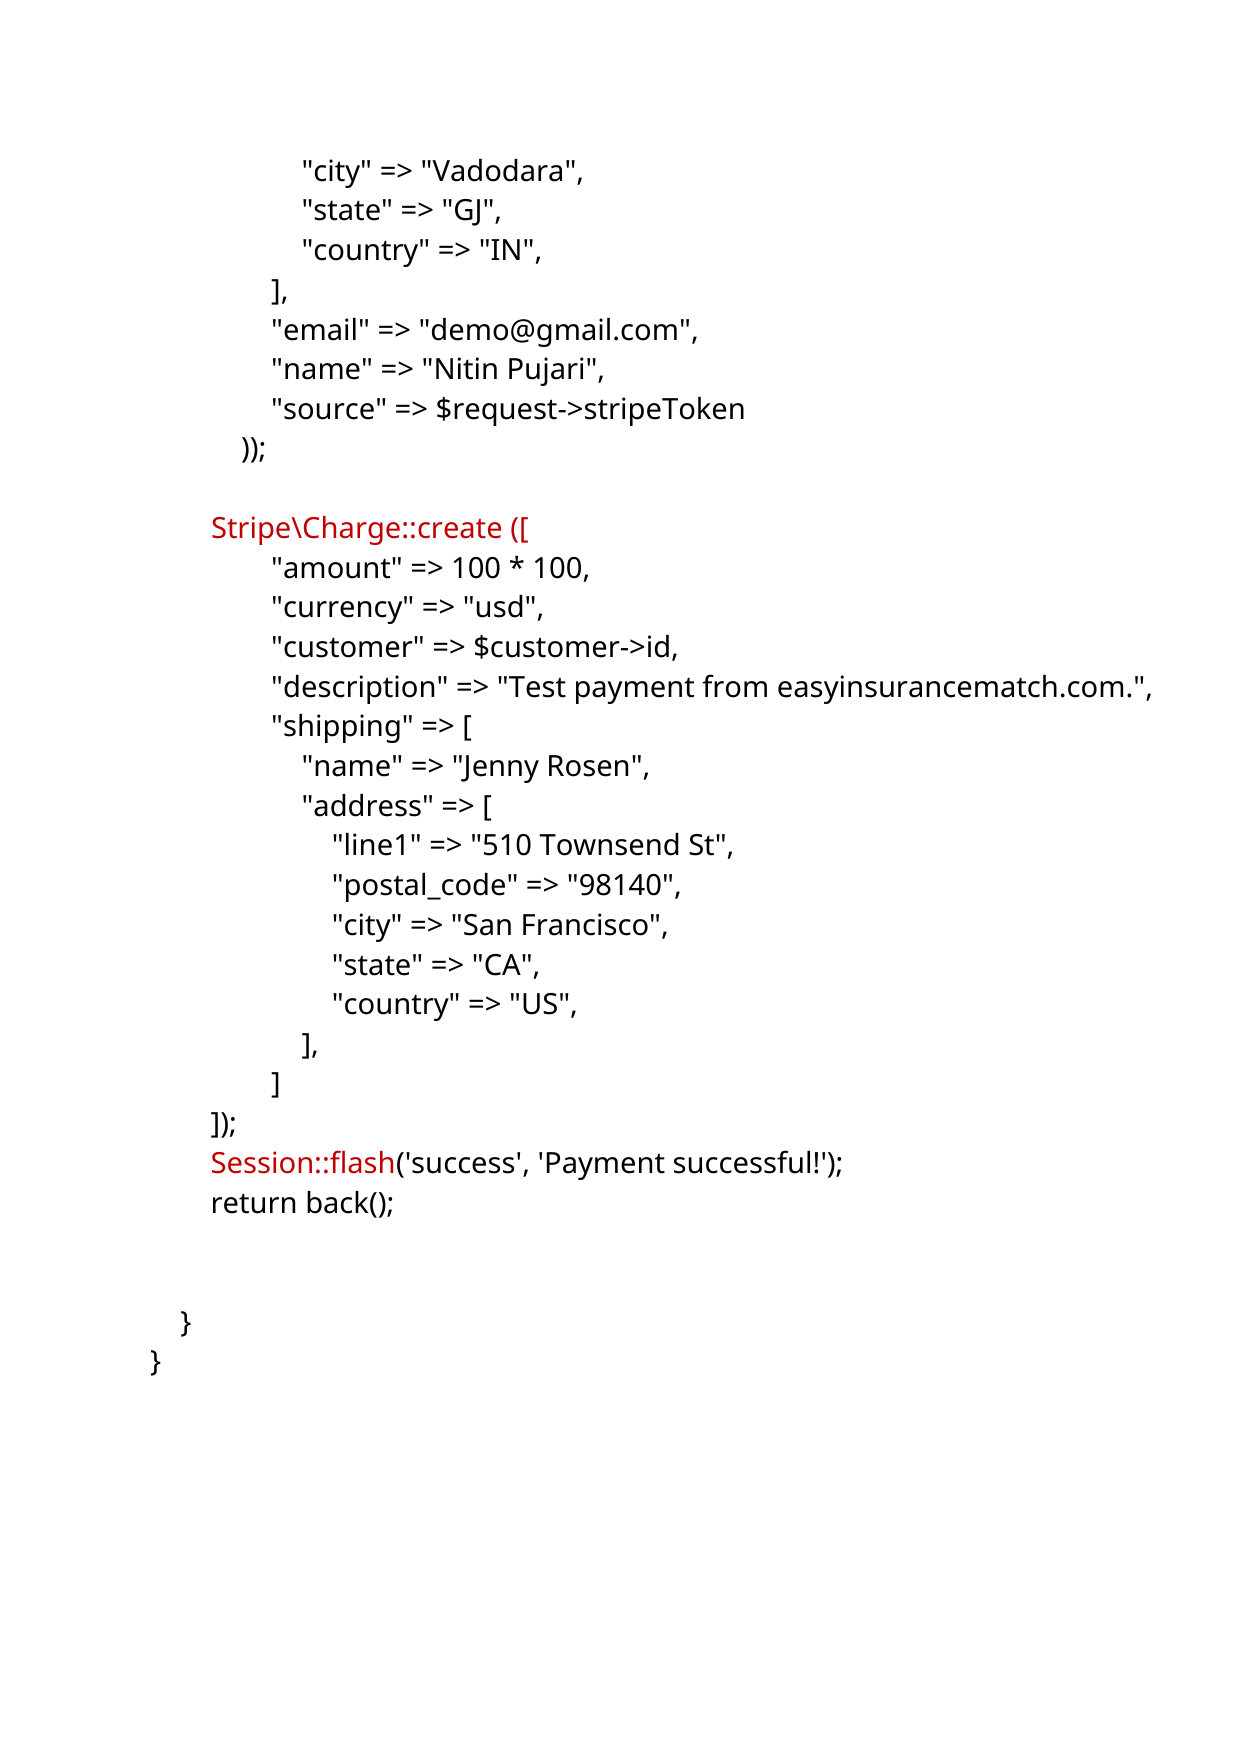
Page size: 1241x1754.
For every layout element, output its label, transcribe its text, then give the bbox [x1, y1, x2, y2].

text "line1" => "510 Townsend St", [150, 825, 1181, 864]
text "description" => "Test payment from easyinsurancematch.com.", [150, 666, 1181, 706]
text "postal_code" => "98140", [150, 864, 1181, 904]
text "source" => $request->stripeToken [150, 388, 1181, 428]
text )); [150, 428, 1181, 467]
text "customer" => $customer->id, [150, 626, 1181, 666]
text "amount" => 100 * 100, [150, 547, 1181, 587]
text "name" => "Nitin Pujari", [150, 348, 1181, 388]
text ], [150, 269, 1181, 309]
text } [150, 1301, 1181, 1341]
text "country" => "US", [150, 983, 1181, 1023]
text "city" => "San Francisco", [150, 904, 1181, 944]
text } [150, 1341, 1181, 1380]
text return back(); [150, 1182, 1181, 1222]
text "state" => "GJ", [150, 190, 1181, 229]
text ] [150, 1063, 1181, 1102]
text "name" => "Jenny Rosen", [150, 745, 1181, 785]
text "address" => [ [150, 785, 1181, 825]
text "currency" => "usd", [150, 587, 1181, 626]
text "state" => "CA", [150, 944, 1181, 983]
text "city" => "Vadodara", [150, 150, 1181, 190]
text ]); [150, 1102, 1181, 1142]
text Session::flash('success', 'Payment successful!'); [150, 1142, 1181, 1182]
text Stripe\Charge::create ([ [150, 507, 1181, 547]
text "country" => "IN", [150, 229, 1181, 269]
text "email" => "demo@gmail.com", [150, 309, 1181, 348]
text ], [150, 1023, 1181, 1063]
text "shipping" => [ [150, 706, 1181, 745]
